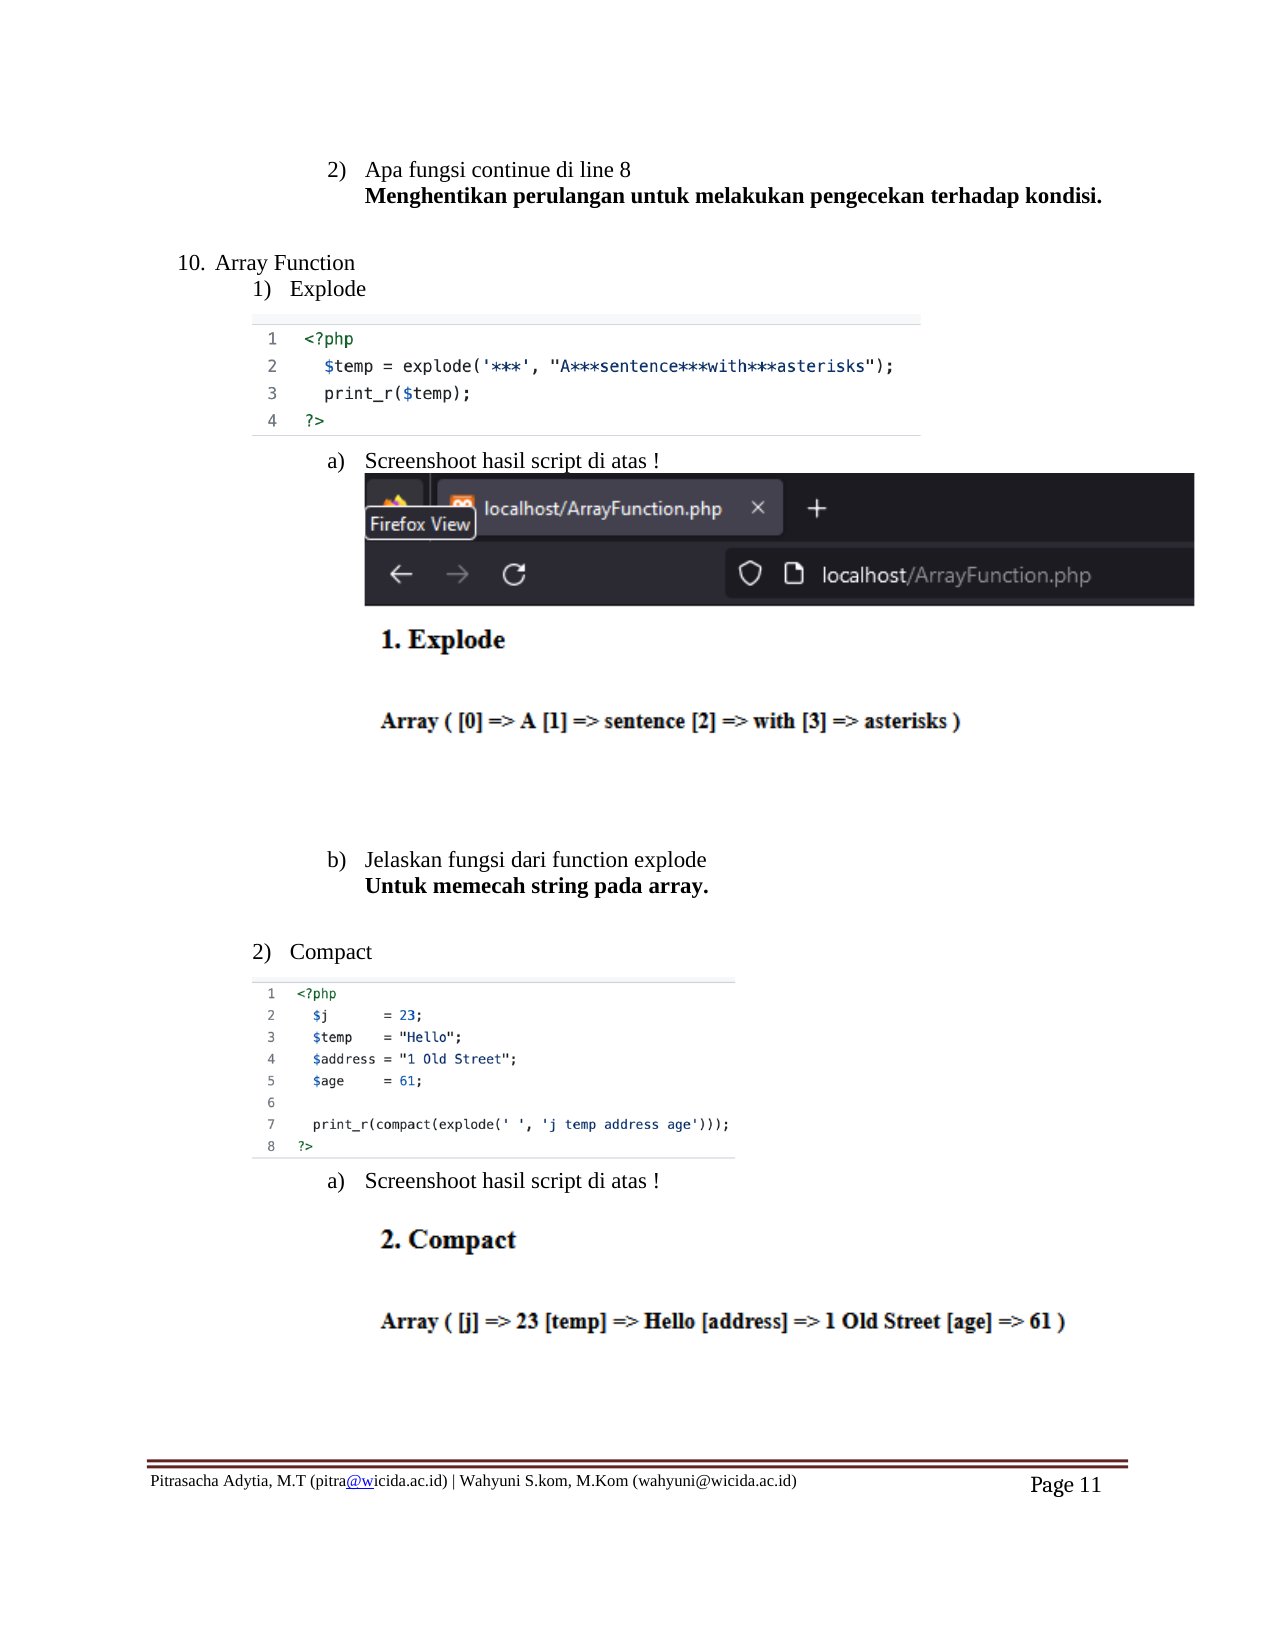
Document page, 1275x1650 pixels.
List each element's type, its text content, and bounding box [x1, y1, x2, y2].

picture [364, 473, 1195, 846]
picture [364, 1193, 1173, 1409]
list Screenshoot hasil script di atas ! [327, 1167, 1137, 1193]
list Menghentikan perulangan untuk melakukan pengecekan terhadap kondisi. [364, 183, 1137, 209]
list Compact [252, 938, 1137, 964]
list Screenshoot hasil script di atas ! [327, 448, 1137, 474]
picture [252, 977, 736, 1167]
list Explode [252, 275, 1137, 301]
list Jelaskan fungsi dari function explode [327, 846, 1137, 872]
list Untuk memecah string pada array. [364, 872, 1137, 899]
list Apa fungsi continue di line 8 [327, 156, 1137, 183]
picture [252, 314, 921, 448]
list Array Function [177, 248, 1137, 275]
